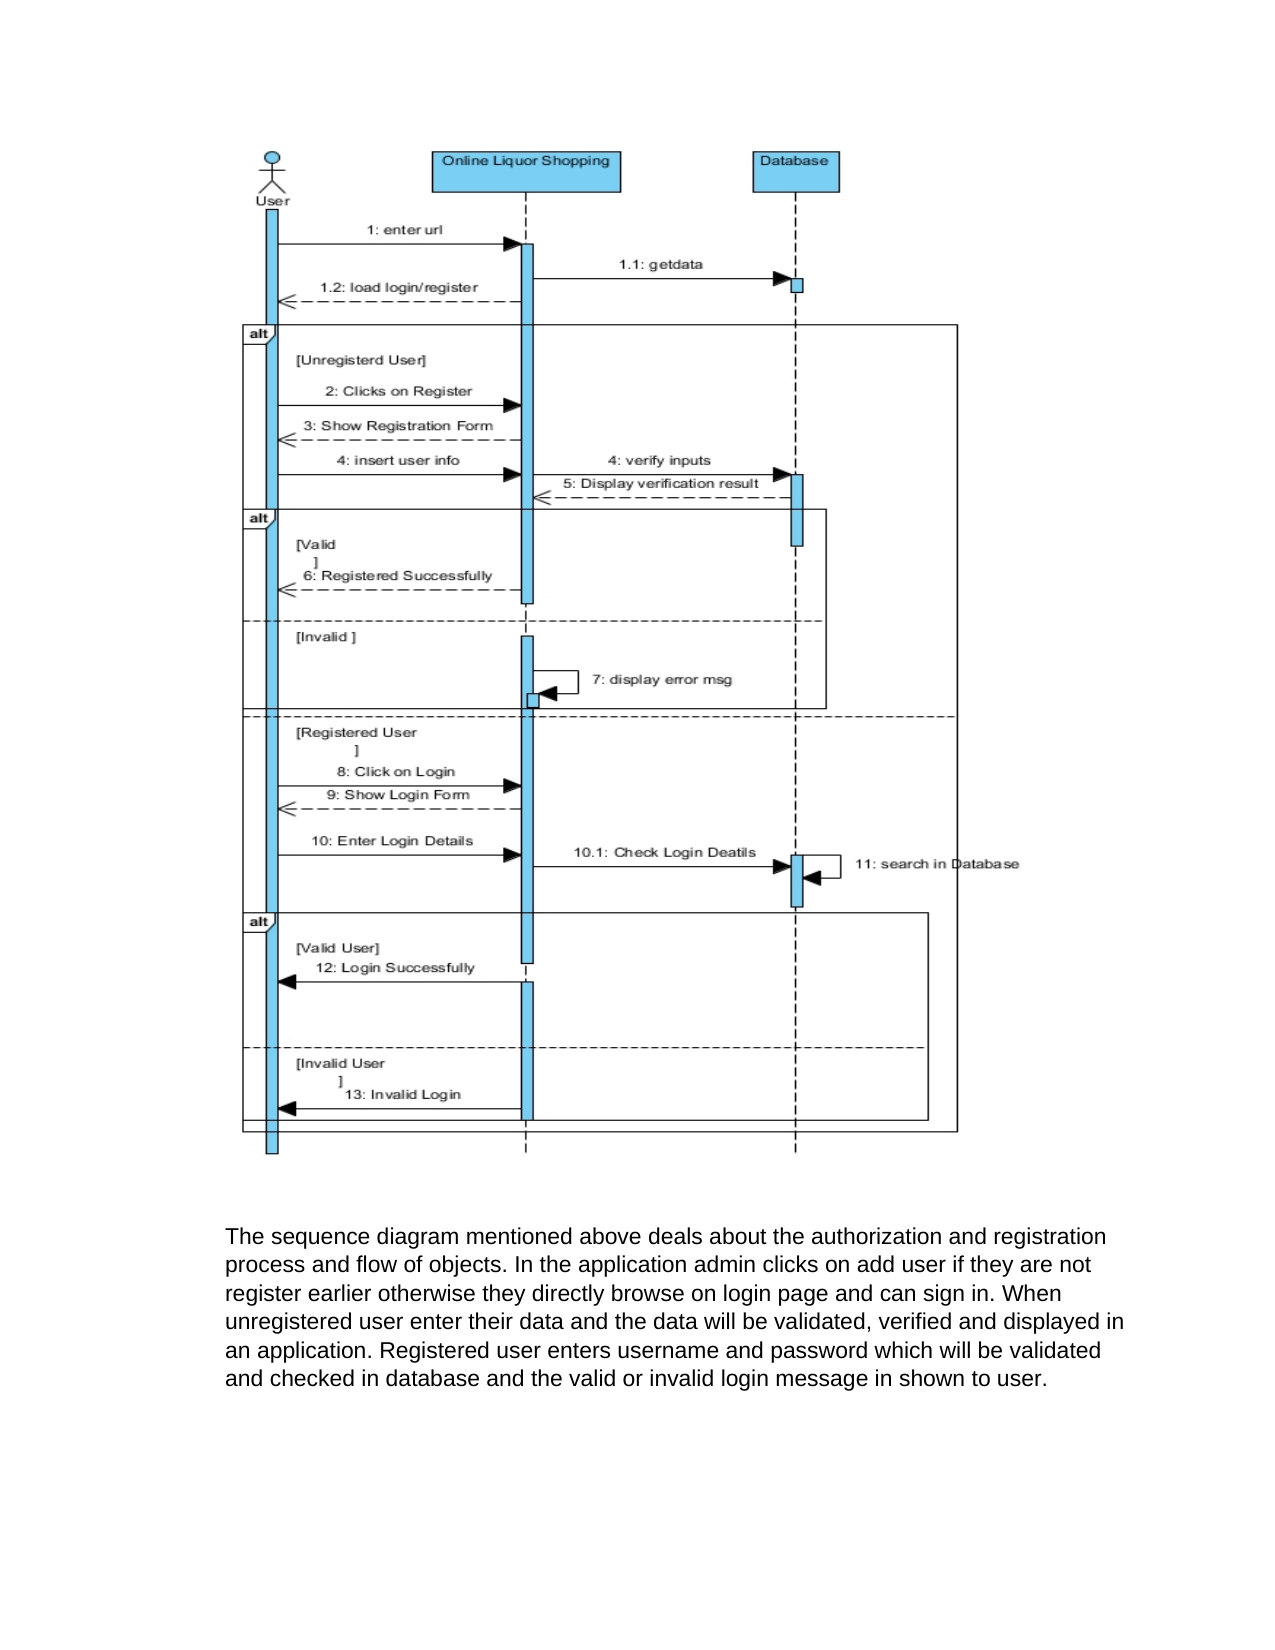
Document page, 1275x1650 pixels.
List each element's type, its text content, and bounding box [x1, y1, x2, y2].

picture [225, 150, 1039, 1159]
text The sequence diagram mentioned above deals about the authorization and registration process and flow of objects. In the application admin clicks on add user if they are not register earlier otherwise they directly browse on login page and can sign in. When unregistered user enter their data and the data will be validated, verified and displayed in an application. Registered user enters username and password which will be validated and checked in database and the valid or invalid login message in shown to user. [225, 1223, 1125, 1391]
